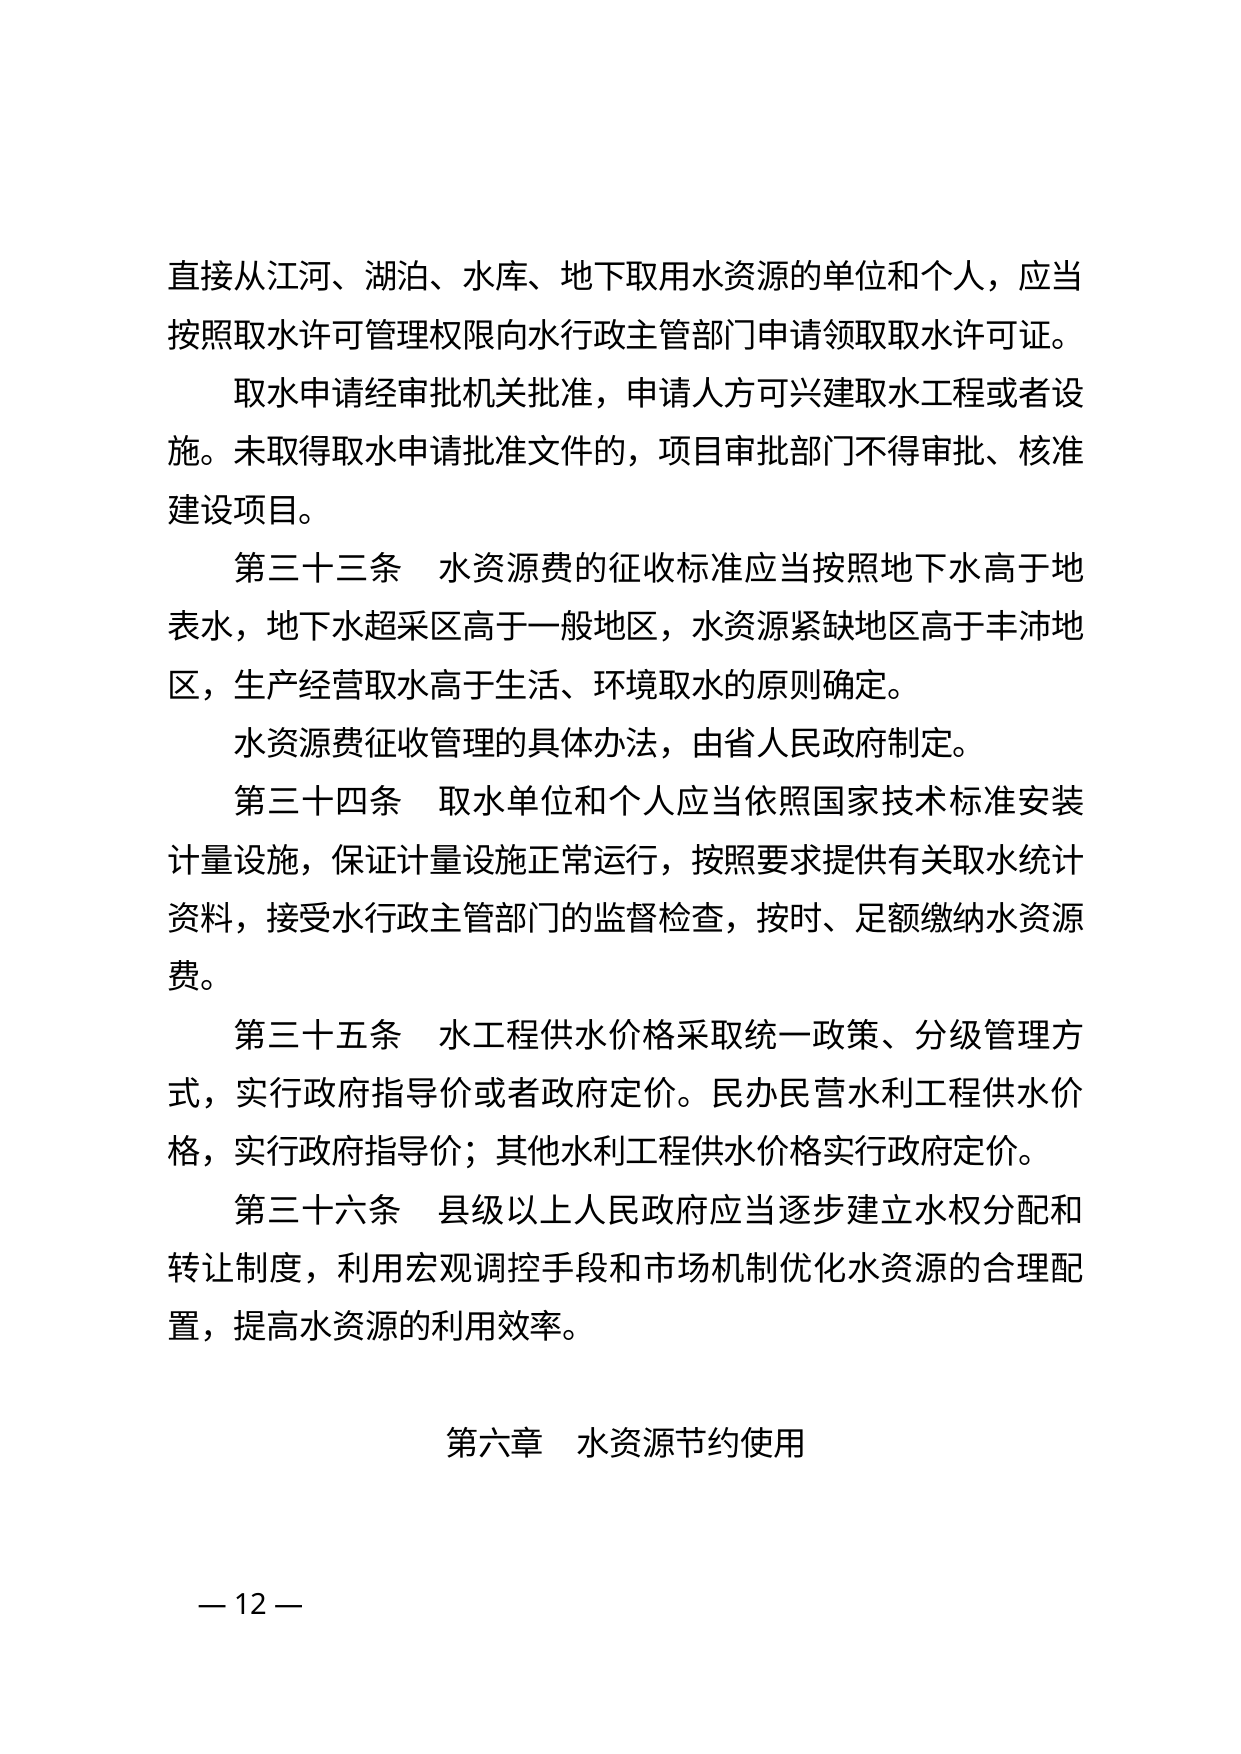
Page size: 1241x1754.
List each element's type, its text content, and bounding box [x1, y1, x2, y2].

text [168, 242, 1084, 359]
text 水资源费征收管理的具体办法，由省人民政府制定。 [168, 709, 1084, 767]
text 第三十六条 县级以上人民政府应当逐步建立水权分配和转让制度，利用宏观调控手段和市场机制优化水资源的合理配置，提高水资源的利用效率。 [168, 1175, 1084, 1350]
text 取水申请经审批机关批准，申请人方可兴建取水工程或者设施。未取得取水申请批准文件的，项目审批部门不得审批、核准建设项目。 [168, 359, 1084, 534]
text 第三十三条 水资源费的征收标准应当按照地下水高于地表水，地下水超采区高于一般地区，水资源紧缺地区高于丰沛地区，生产经营取水高于生活、环境取水的原则确定。 [168, 534, 1084, 709]
list 水资源节约使用 [168, 1409, 1084, 1467]
text 第三十五条 水工程供水价格采取统一政策、分级管理方式，实行政府指导价或者政府定价。民办民营水利工程供水价格，实行政府指导价；其他水利工程供水价格实行政府定价。 [168, 1000, 1084, 1175]
text 第三十四条 取水单位和个人应当依照国家技术标准安装计量设施，保证计量设施正常运行，按照要求提供有关取水统计资料，接受水行政主管部门的监督检查，按时、足额缴纳水资源费。 [168, 767, 1084, 1000]
